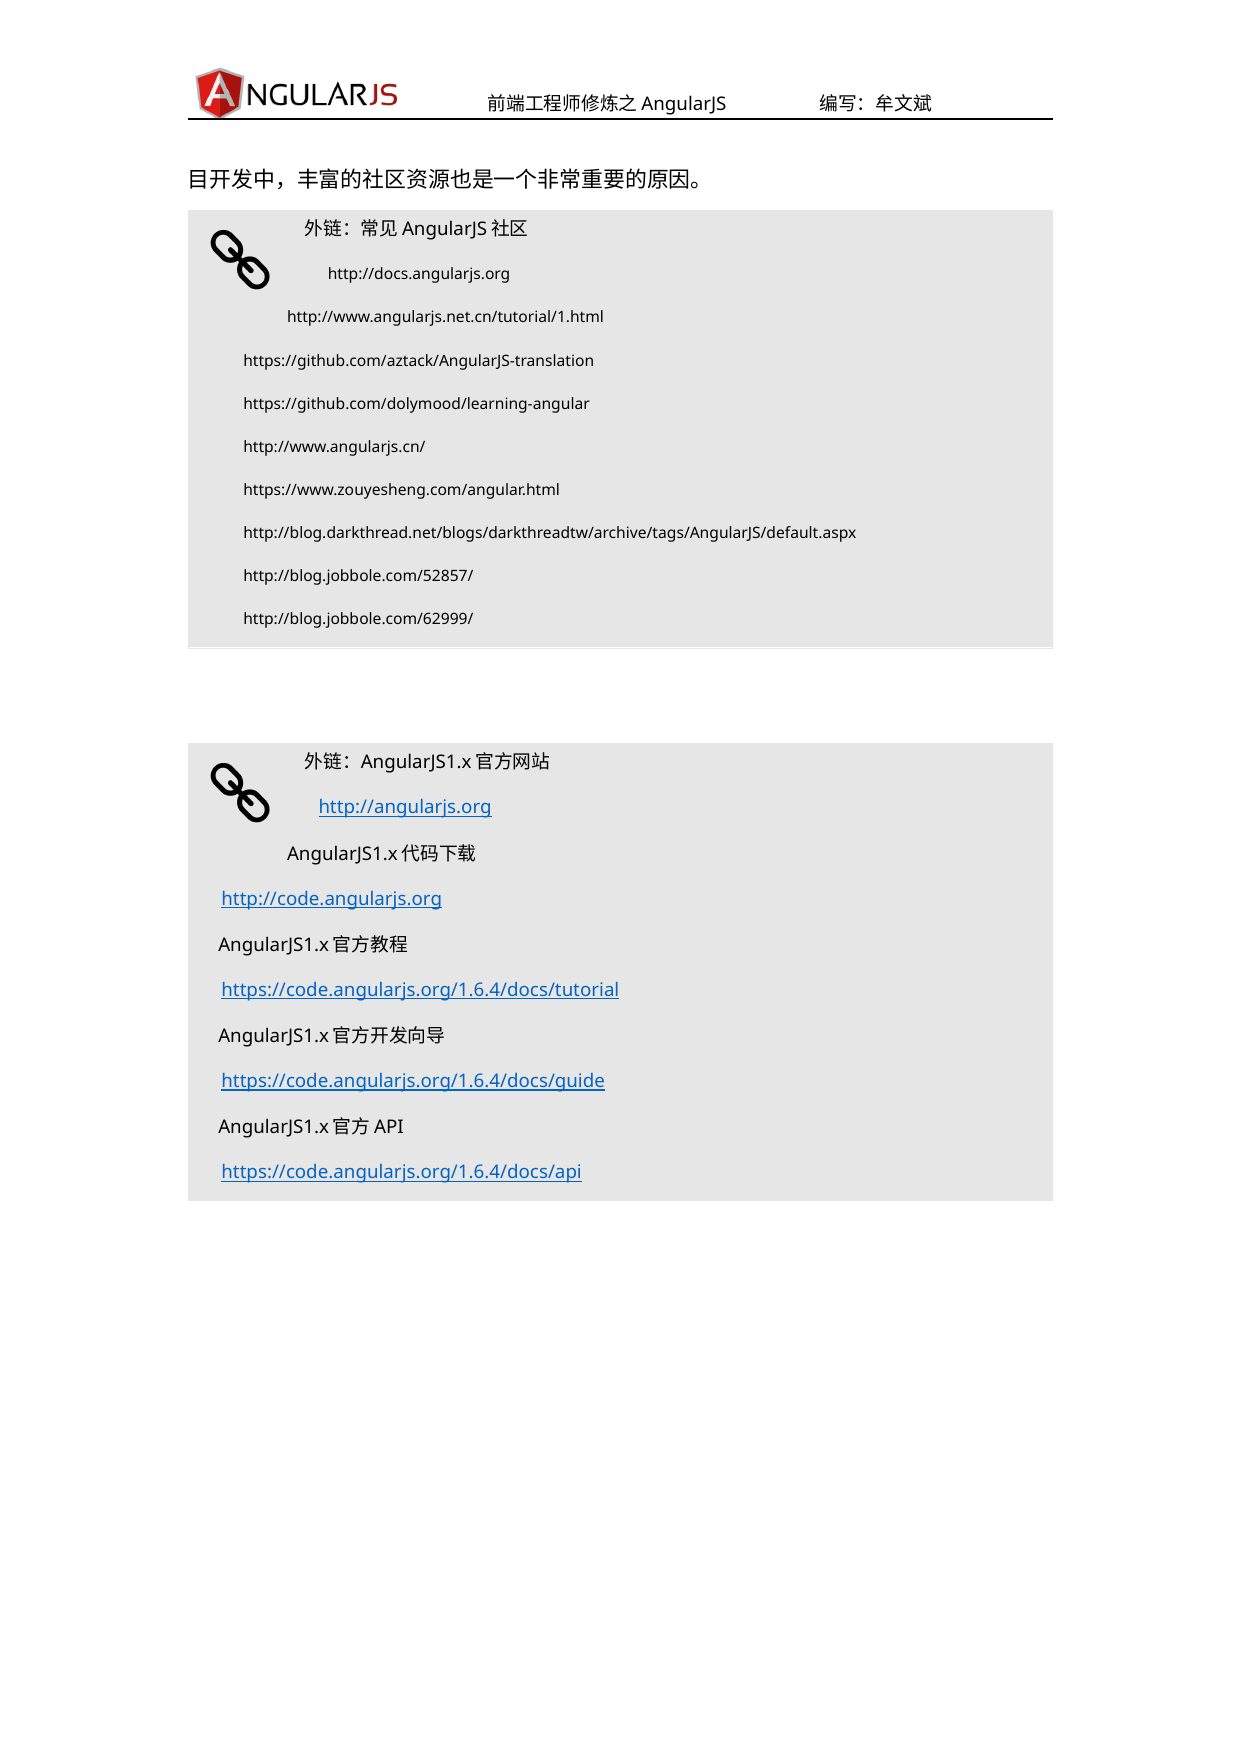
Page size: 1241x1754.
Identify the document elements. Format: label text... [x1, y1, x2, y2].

picture [180, 63, 414, 124]
picture [205, 755, 278, 827]
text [187, 162, 1053, 194]
table_header 外链：常见AngularJS社区 http://docs.angularjs.org http://www.angularjs.net.cn/tutorial/1.html https://github.com/aztack/AngularJS-translation https://github.com/dolymood/learning-angular http://www.angularjs.cn/ https://www.zouyesheng.com/angular.html http://blog.darkthread.net/blogs/darkthreadtw/archive/tags/AngularJS/default.aspx http://blog.jobbole.com/52857/ http://blog.jobbole.com/62999/ [189, 211, 1052, 647]
picture [205, 222, 278, 294]
table_header 外链：AngularJS1.x官方网站 http://angularjs.org AngularJS1.x代码下载 http://code.angularjs.org AngularJS1.x官方教程 https://code.angularjs.org/1.6.4/docs/tutorial AngularJS1.x官方开发向导 https://code.angularjs.org/1.6.4/docs/guide AngularJS1.x官方API https://code.angularjs.org/1.6.4/docs/api [189, 744, 1052, 1200]
